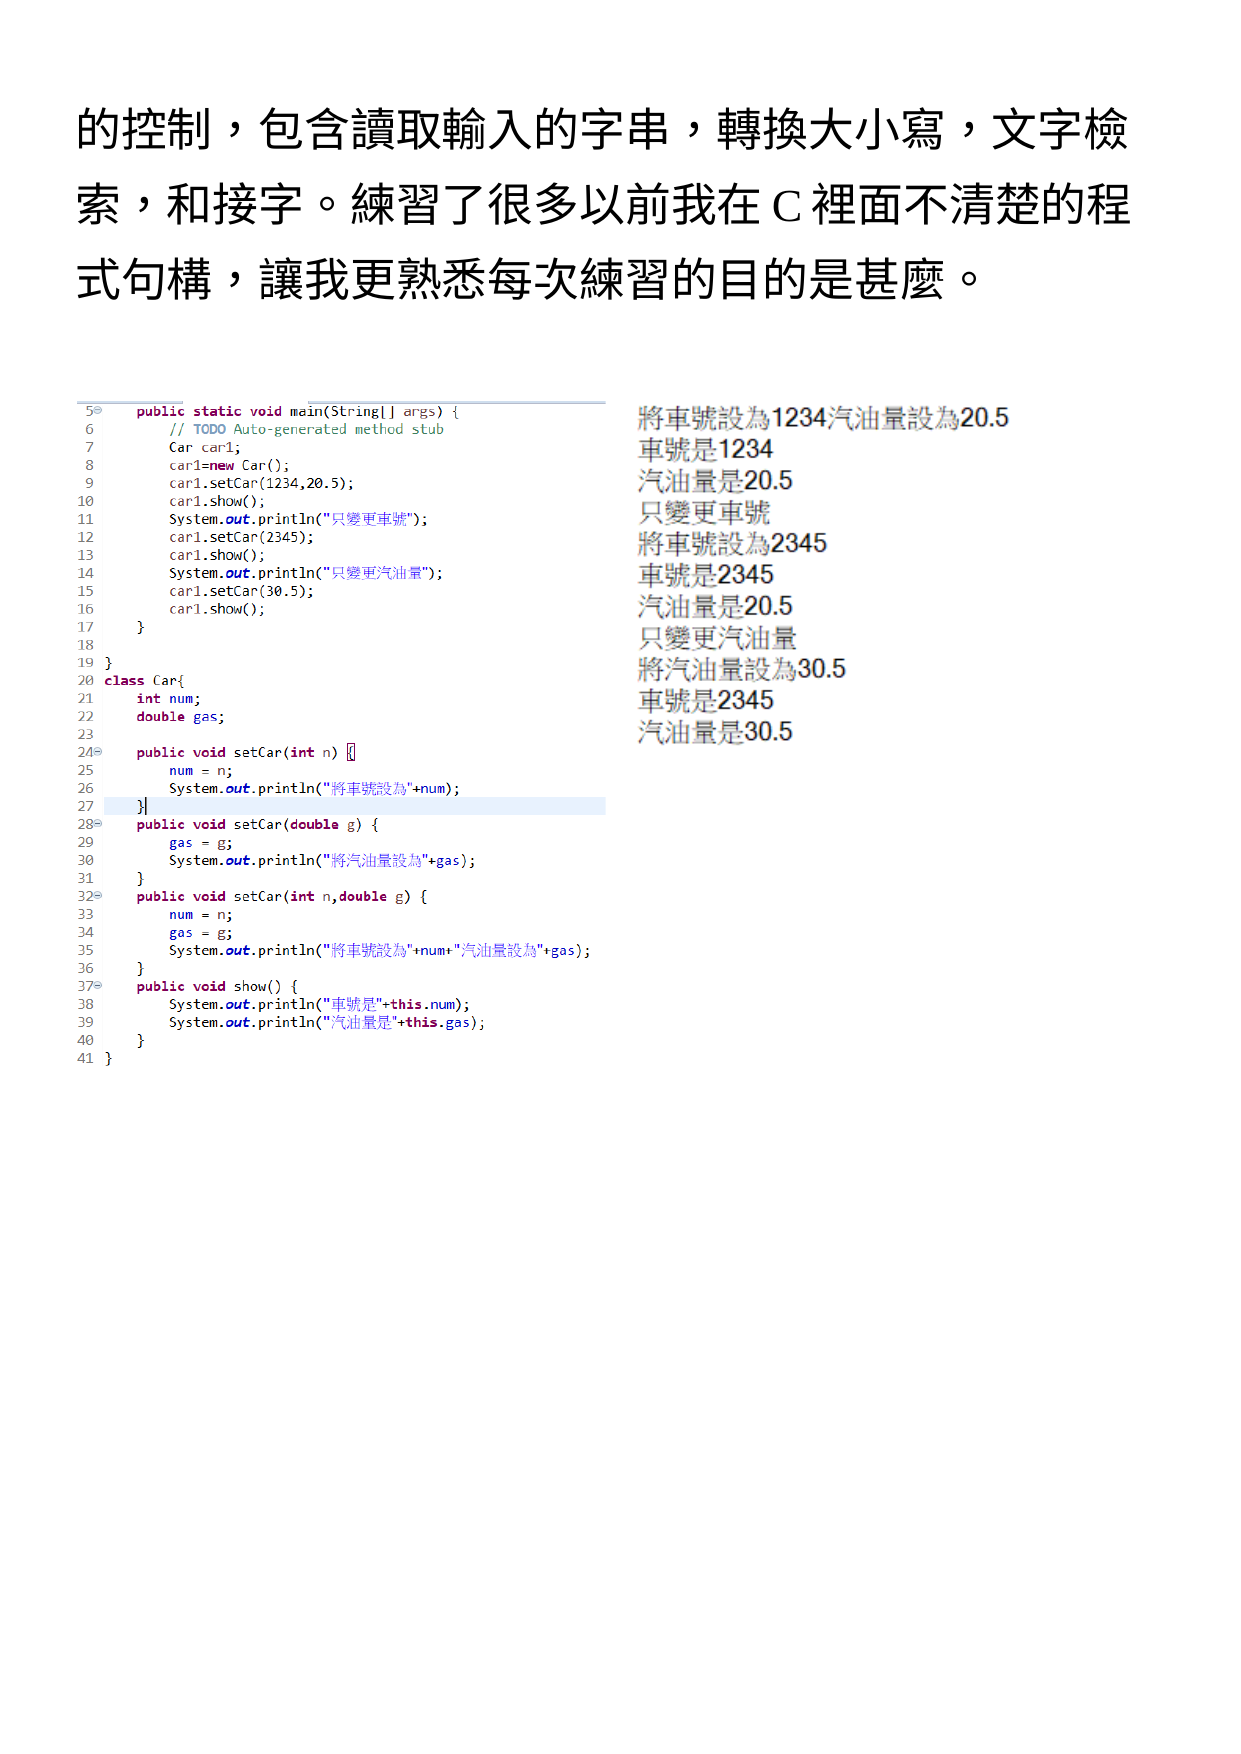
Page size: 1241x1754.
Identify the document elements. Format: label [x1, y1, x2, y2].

picture [630, 401, 1028, 794]
picture [77, 401, 606, 1066]
text [75, 89, 1165, 314]
